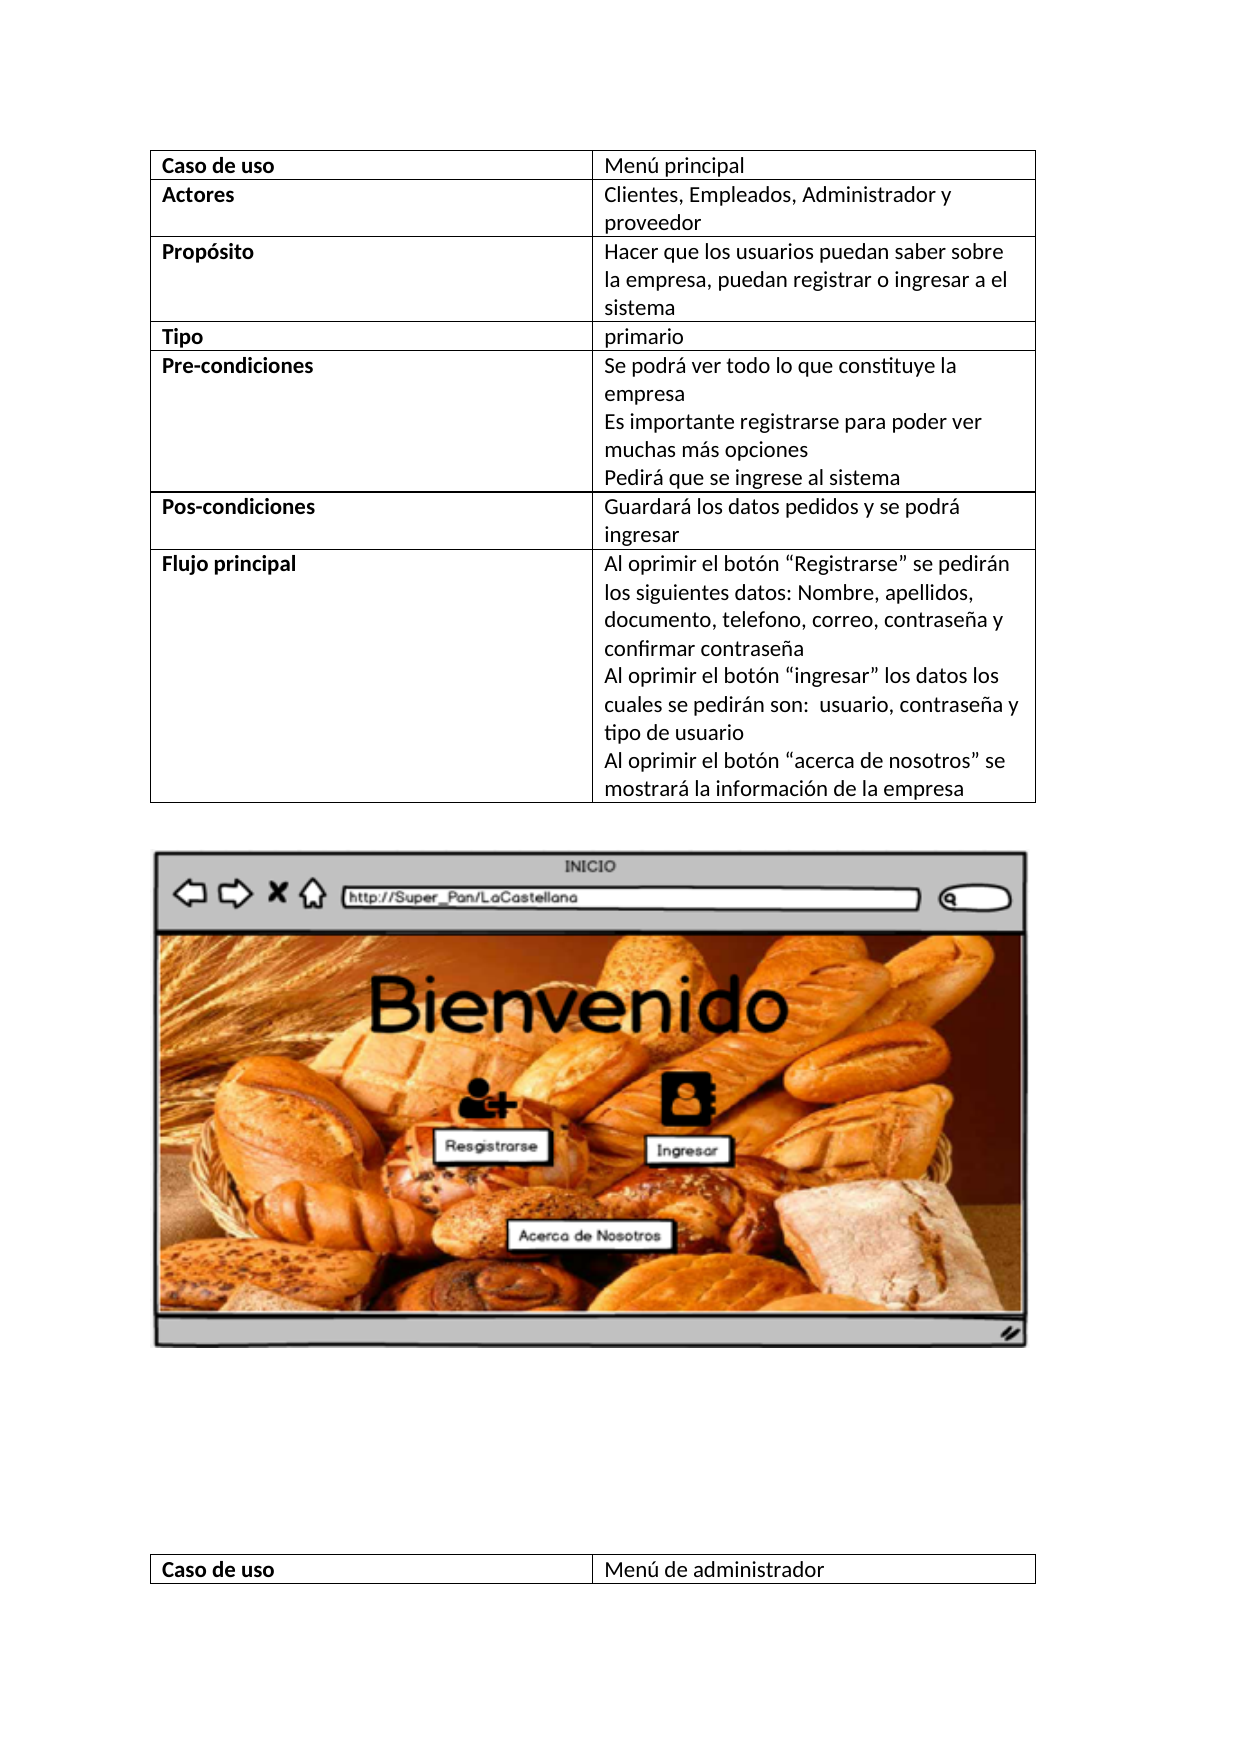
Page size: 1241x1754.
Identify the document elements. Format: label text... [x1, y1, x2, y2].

table_header Menú de administrador [593, 1555, 1035, 1583]
table_cell Se podrá ver todo lo que constituye la empresa Es importante registrarse para poder ver muchas más opciones Pedirá que se ingrese al sistema [593, 351, 1035, 491]
table_header Caso de uso [151, 151, 592, 179]
table_cell Al oprimir el botón “Registrarse” se pedirán los siguientes datos: Nombre, apellidos, documento, telefono, correo, contraseña y confirmar contraseña Al oprimir el botón “ingresar” los datos los cuales se pedirán son: usuario, contraseña y tipo de usuario Al oprimir el botón “acerca de nosotros” se mostrará la información de la empresa [593, 550, 1035, 802]
table_cell Clientes, Empleados, Administrador y proveedor [593, 180, 1035, 236]
table_cell Tipo [151, 322, 592, 350]
table_cell Pos-condiciones [151, 493, 592, 548]
table_cell Pre-condiciones [151, 351, 592, 491]
table_cell Flujo principal [151, 550, 592, 802]
table_header Caso de uso [151, 1555, 592, 1583]
table_cell Guardará los datos pedidos y se podrá ingresar [593, 493, 1035, 548]
table_cell Actores [151, 180, 592, 236]
table_cell Hacer que los usuarios puedan saber sobre la empresa, puedan registrar o ingresar a el sistema [593, 237, 1035, 321]
table_cell primario [593, 322, 1035, 350]
table_header Menú principal [593, 151, 1035, 179]
picture [150, 849, 1030, 1348]
table_cell Propósito [151, 237, 592, 321]
